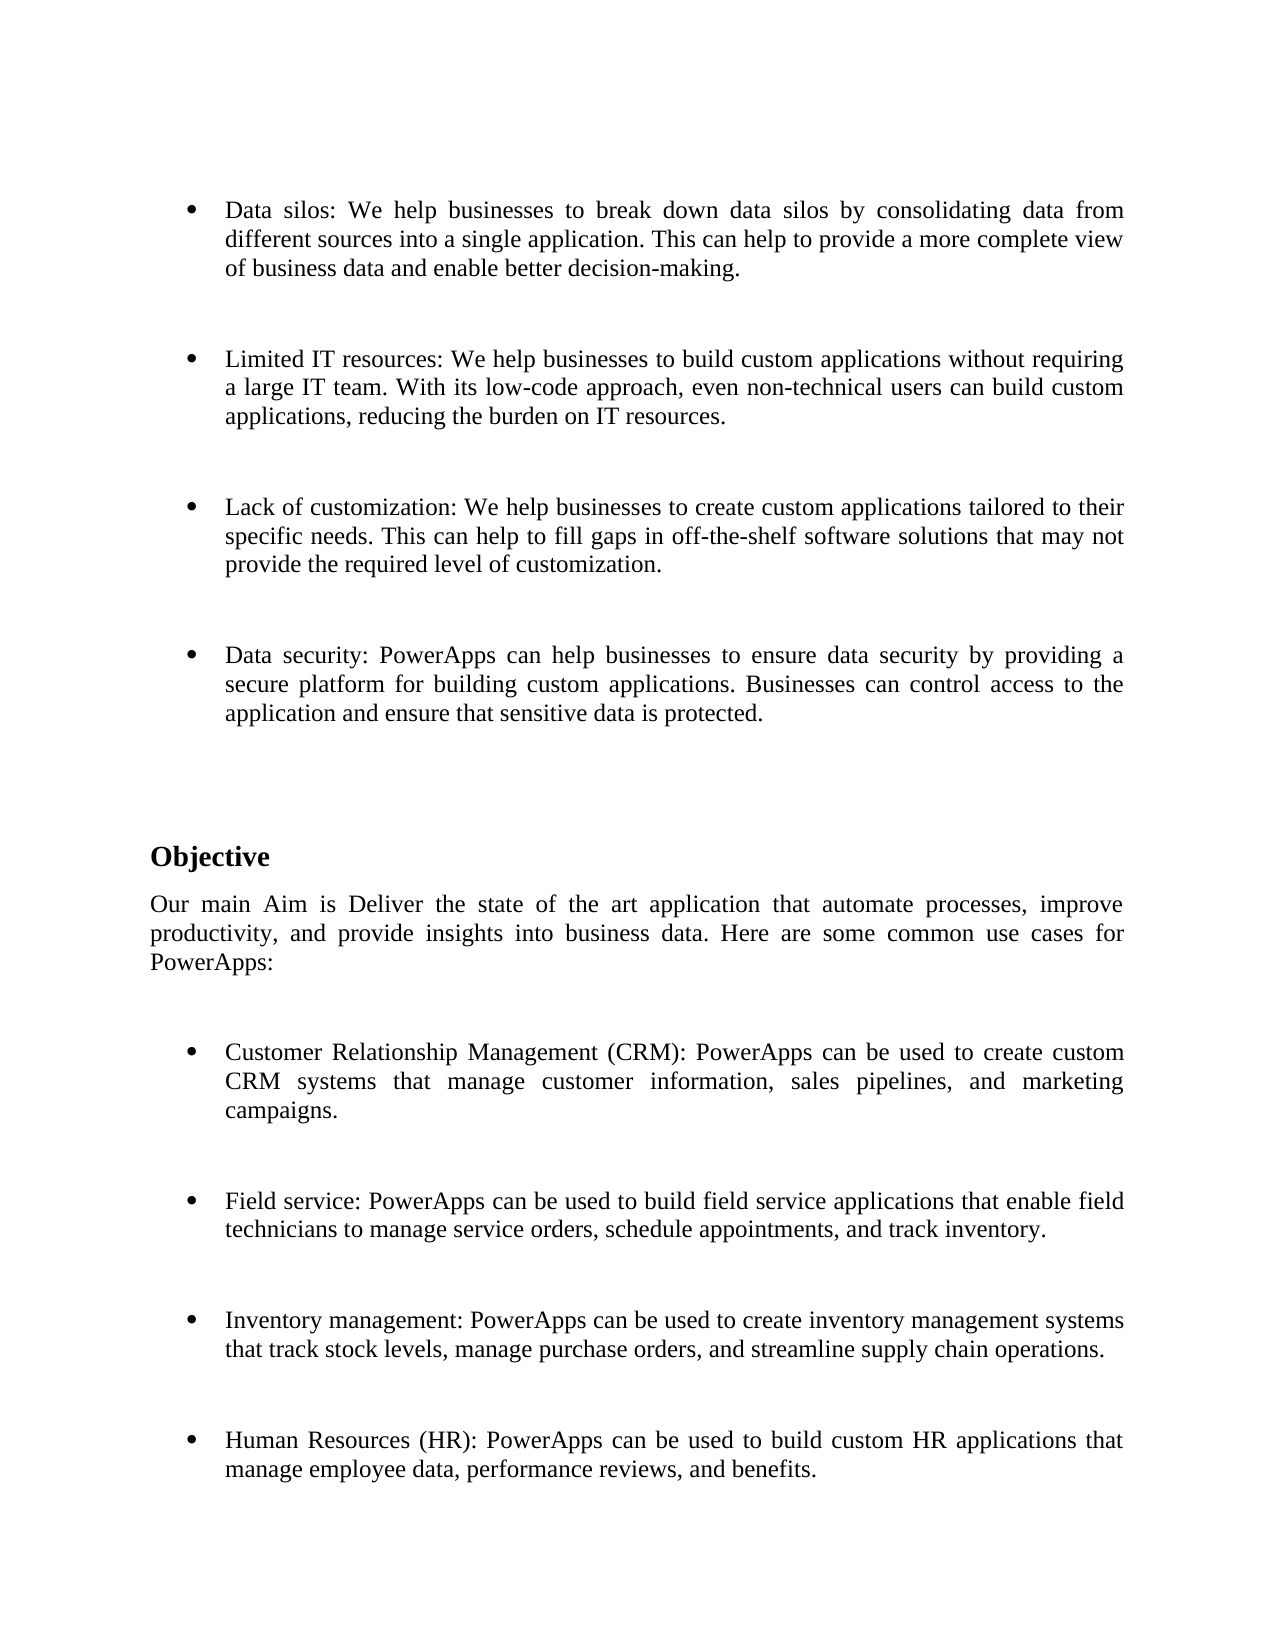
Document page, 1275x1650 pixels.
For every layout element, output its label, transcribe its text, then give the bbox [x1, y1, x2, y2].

list Limited IT resources: We help businesses to build custom applications without requiring a large IT team. With its low-code approach, even non-technical users can build custom applications, reducing the burden on IT resources. [187, 344, 1125, 430]
list Lack of customization: We help businesses to create custom applications tailored to their specific needs. This can help to fill gaps in off-the-shelf software solutions that may not provide the required level of customization. [187, 492, 1125, 578]
list Field service: PowerApps can be used to build field service applications that enable field technicians to manage service orders, schedule appointments, and track inventory. [187, 1186, 1125, 1243]
list Inventory management: PowerApps can be used to create inventory management systems that track stock levels, manage purchase orders, and streamline supply chain operations. [187, 1305, 1125, 1363]
list Human Resources (HR): PowerApps can be used to build custom HR applications that manage employee data, performance reviews, and benefits. [187, 1425, 1125, 1482]
list Data security: PowerApps can help businesses to ensure data security by providing a secure platform for building custom applications. Businesses can control access to the application and ensure that sensitive data is protected. [187, 640, 1125, 727]
text Our main Aim is Deliver the state of the art application that automate processes, improve productivity, and provide insights into business data. Here are some common use cases for PowerApps: [150, 889, 1125, 975]
list Customer Relationship Management (CRM): PowerApps can be used to create custom CRM systems that manage customer information, sales pipelines, and marketing campaigns. [187, 1037, 1125, 1124]
text Objective [150, 839, 1125, 872]
list Data silos: We help businesses to break down data silos by consolidating data from different sources into a single application. This can help to provide a more complete view of business data and enable better decision-making. [187, 195, 1125, 282]
